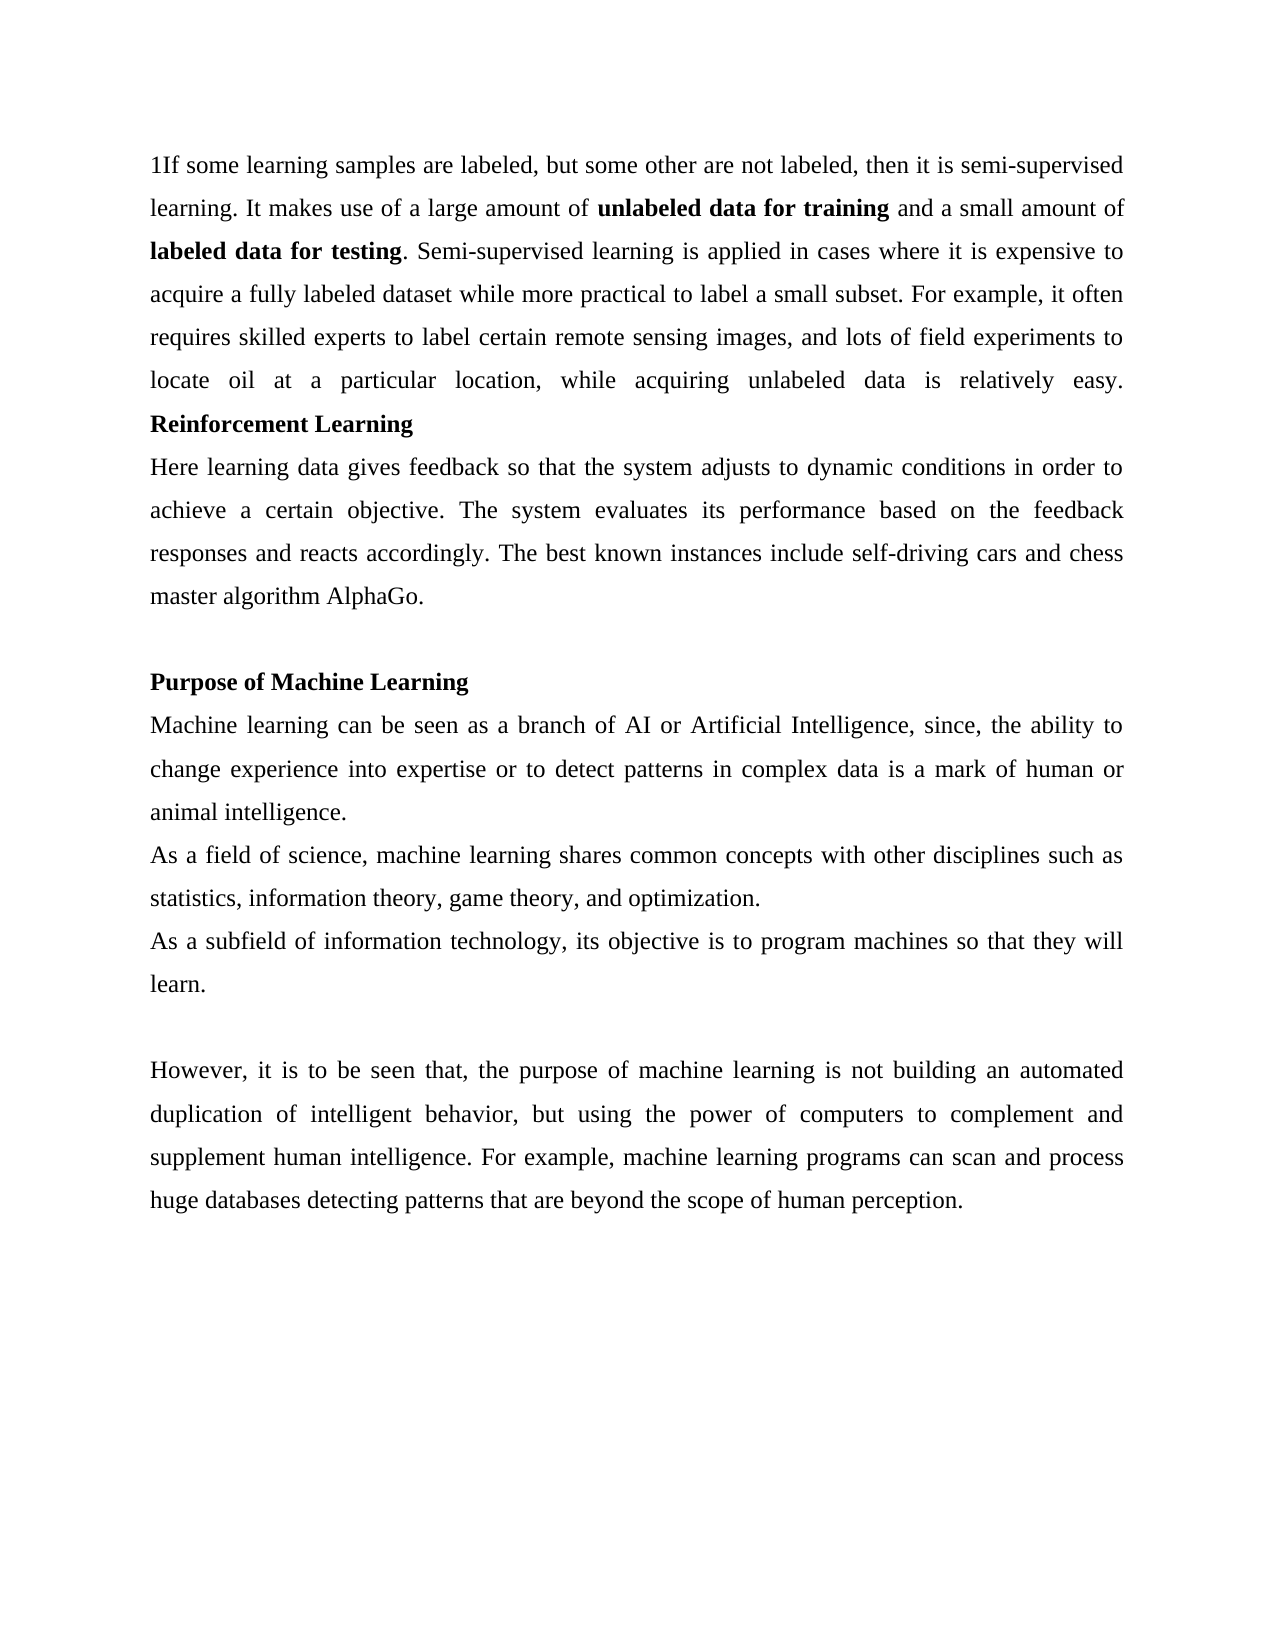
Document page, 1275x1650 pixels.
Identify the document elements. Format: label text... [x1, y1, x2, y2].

text As a field of science, machine learning shares common concepts with other disciplines such as statistics, information theory, game theory, and optimization. [150, 840, 1125, 912]
text 1If some learning samples are labeled, but some other are not labeled, then it is semi-supervised learning. It makes use of a large amount of unlabeled data for training and a small amount of labeled data for testing. Semi-supervised learning is applied in cases where it is expensive to acquire a fully labeled dataset while more practical to label a small subset. For example, it often requires skilled experts to label certain remote sensing images, and lots of field experiments to locate oil at a particular location, while acquiring unlabeled data is relatively easy. Reinforcement Learning [150, 150, 1125, 437]
text As a subfield of information technology, its objective is to program machines so that they will learn. [150, 926, 1125, 998]
text Purpose of Machine Learning [150, 667, 1125, 696]
text However, it is to be seen that, the purpose of machine learning is not building an automated duplication of intelligent behavior, but using the power of computers to complement and supplement human intelligence. For example, machine learning programs can scan and process huge databases detecting patterns that are beyond the scope of human perception. [150, 1056, 1125, 1214]
text Here learning data gives feedback so that the system adjusts to dynamic conditions in order to achieve a certain objective. The system evaluates its performance based on the feedback responses and reacts accordingly. The best known instances include self-driving cars and chess master algorithm AlphaGo. [150, 452, 1125, 610]
text Machine learning can be seen as a branch of AI or Artificial Intelligence, since, the ability to change experience into expertise or to detect patterns in complex data is a mark of human or animal intelligence. [150, 711, 1125, 826]
